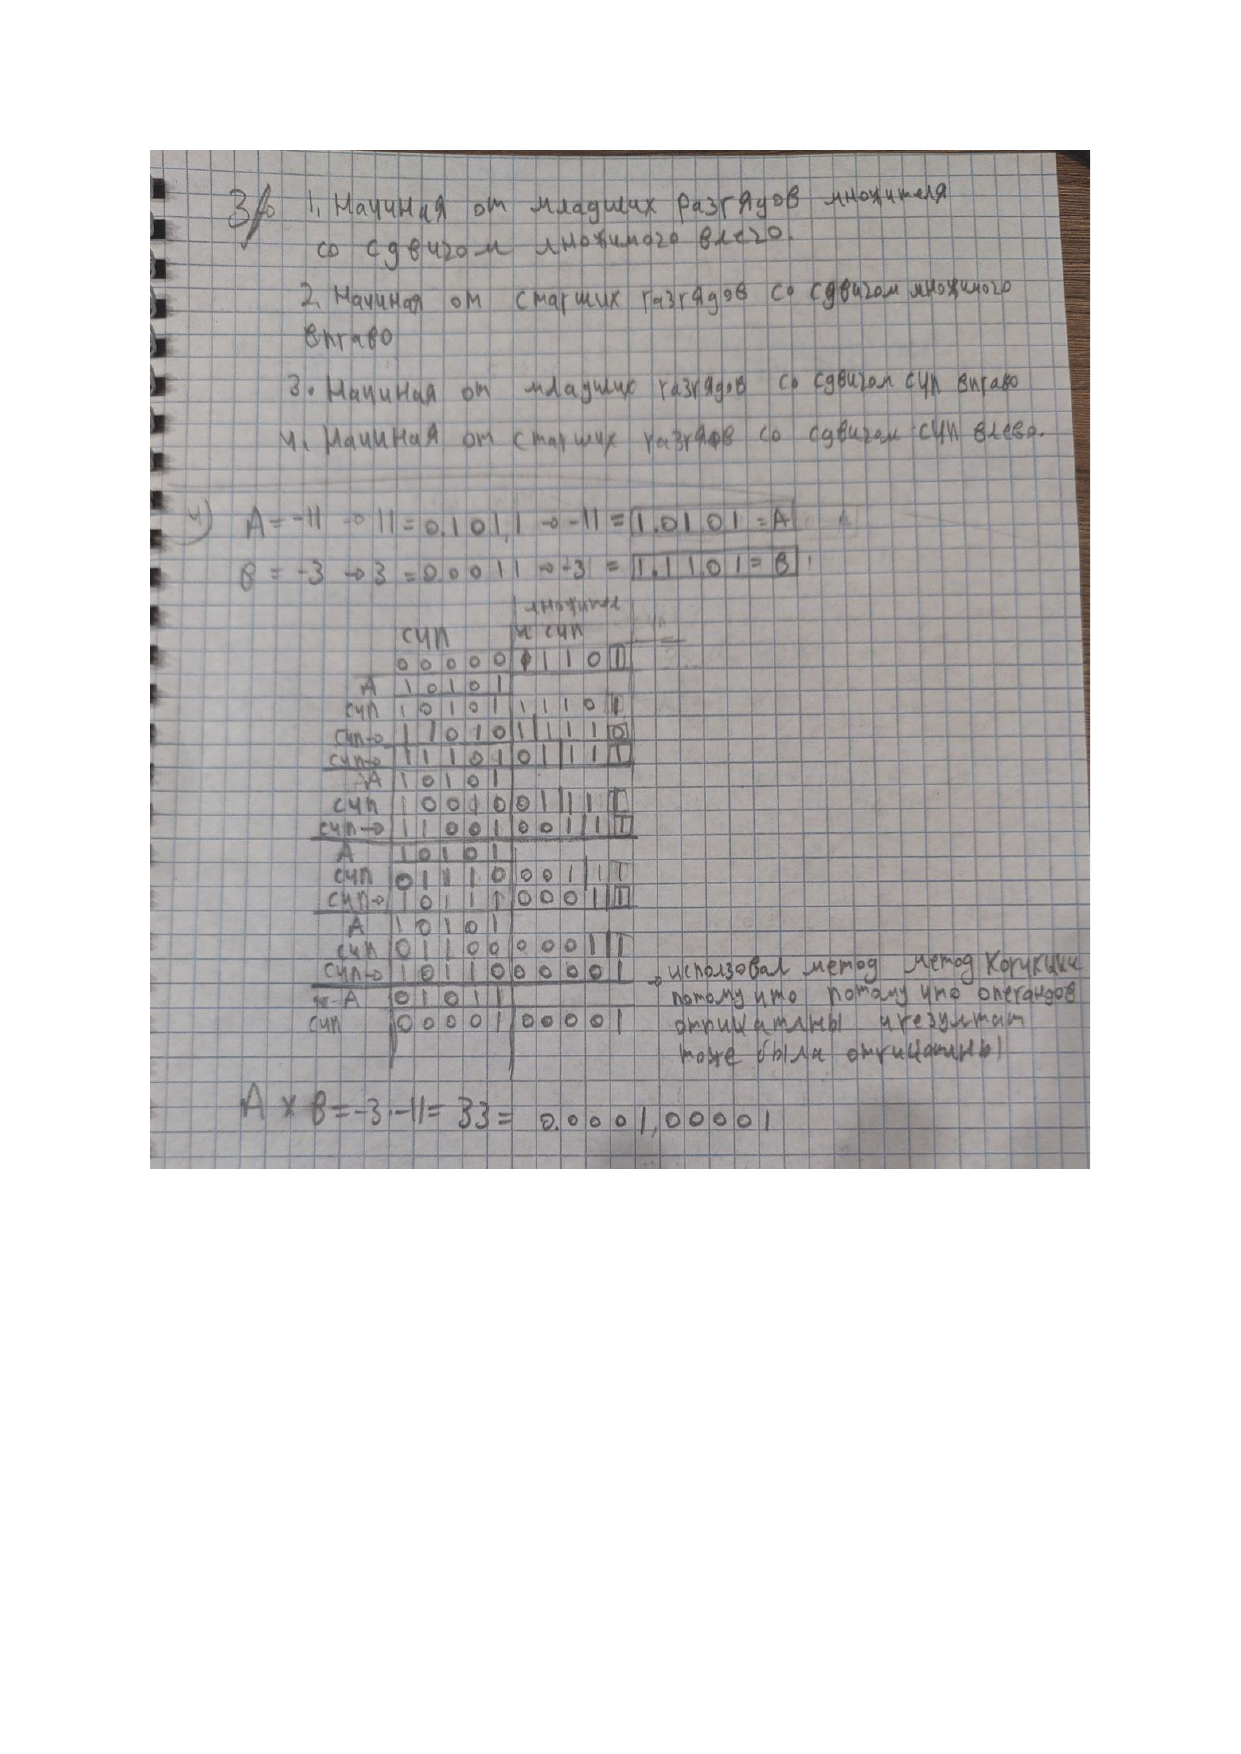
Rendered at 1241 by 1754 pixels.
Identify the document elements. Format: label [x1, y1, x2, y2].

picture [150, 150, 1091, 1169]
